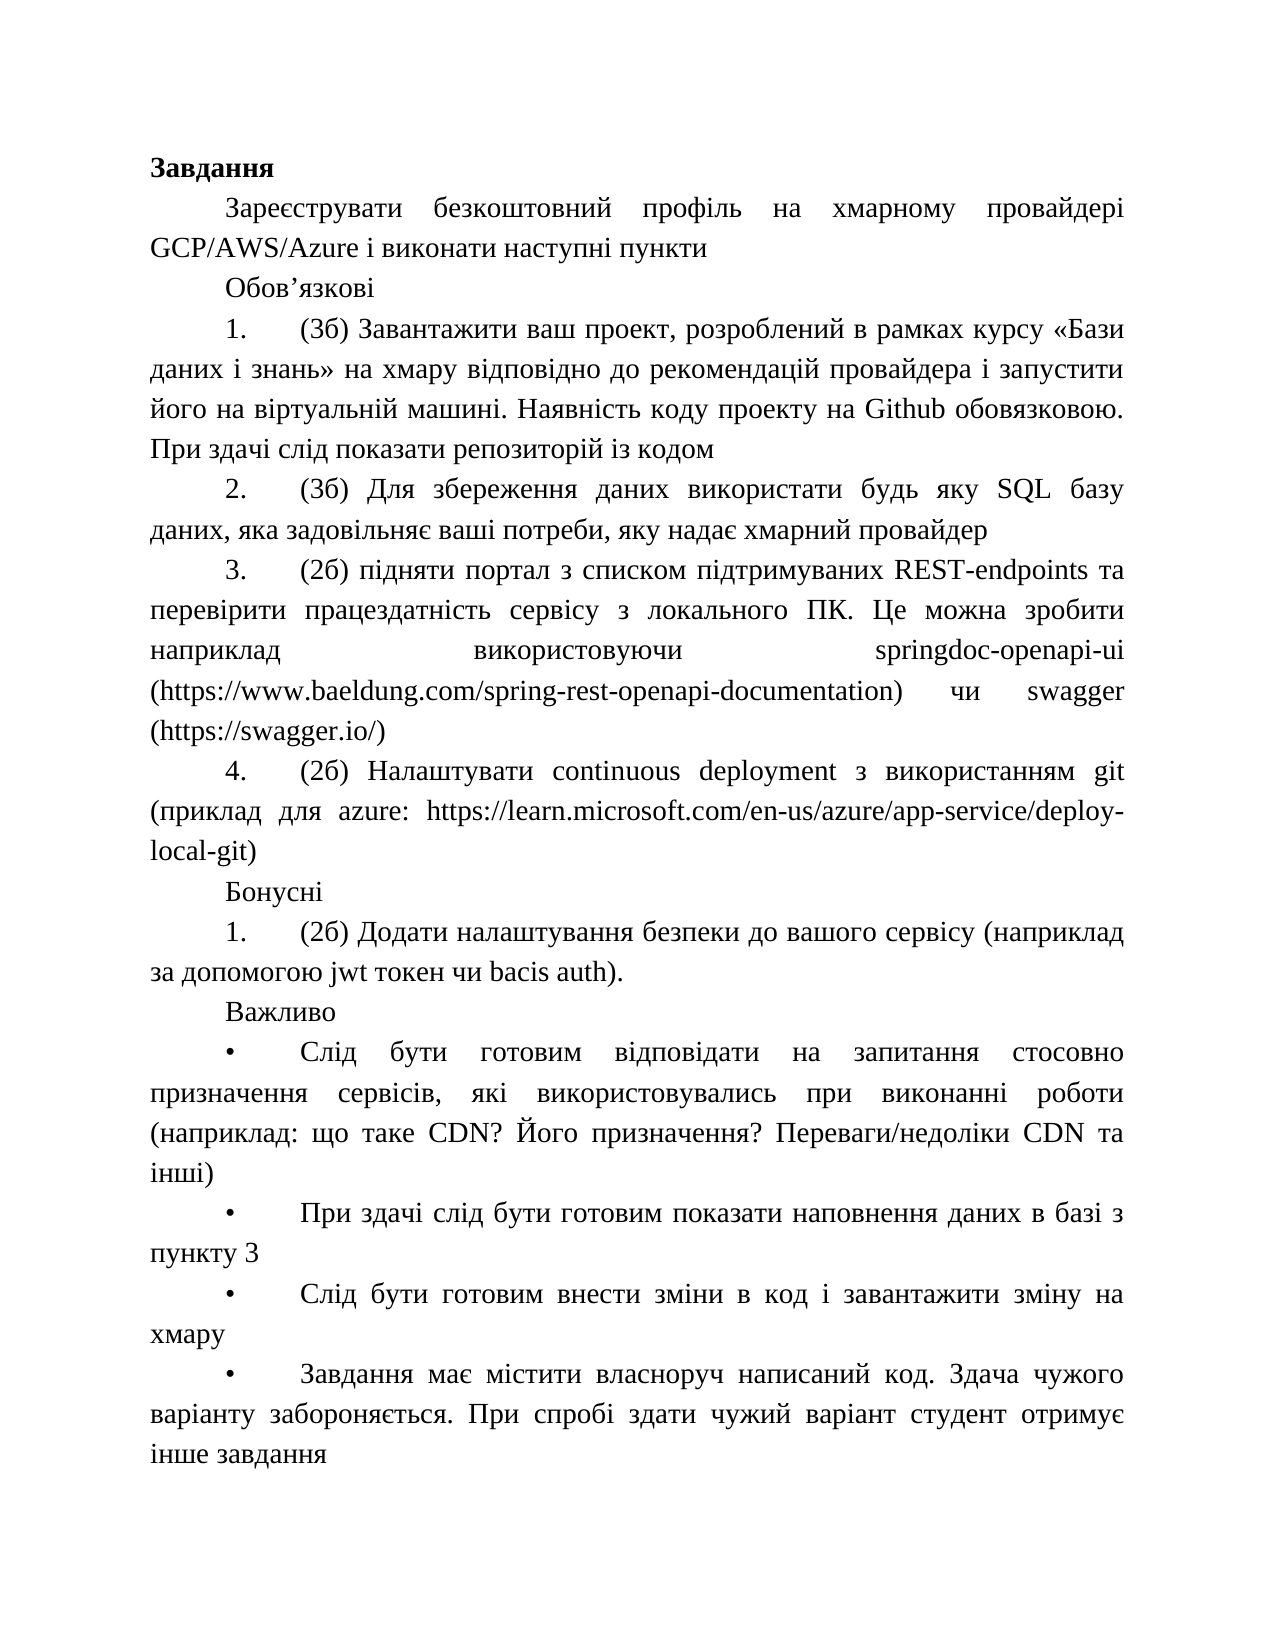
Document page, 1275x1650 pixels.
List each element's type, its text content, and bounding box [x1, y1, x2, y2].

list Слід бути готовим внести зміни в код і завантажити зміну на хмару [150, 1276, 1125, 1349]
list (3б) Для збереження даних використати будь яку SQL базу даних, яка задовільняє ваші потреби, яку надає хмарний провайдер [150, 472, 1125, 545]
text Бонусні [150, 874, 1125, 907]
list (3б) Завантажити ваш проект, розроблений в рамках курсу «Бази даних і знань» на хмару відповідно до рекомендацій провайдера і запустити його на віртуальній машині. Наявність коду проекту на Github обовязковою. При здачі слід показати репозиторій із кодом [150, 311, 1125, 465]
text Важливо [150, 994, 1125, 1028]
list (2б) Налаштувати continuous deployment з використанням git (приклад для azure: https://learn.microsoft.com/en-us/azure/app-service/deploy-local-git) [150, 753, 1125, 867]
text Завдання [150, 150, 1125, 183]
text Обов’язкові [150, 271, 1125, 304]
list (2б) Додати налаштування безпеки до вашого сервісу (наприклад за допомогою jwt токен чи bacis auth). [150, 914, 1125, 988]
list Слід бути готовим відповідати на запитання стосовно призначення сервісів, які використовувались при виконанні роботи (наприклад: що таке CDN? Його призначення? Переваги/недоліки CDN та інші) [150, 1034, 1125, 1189]
list (2б) підняти портал з списком підтримуваних REST-endpoints та перевірити працездатність сервісу з локального ПК. Це можна зробити наприклад використовуючи springdoc-openapi-ui (https://www.baeldung.com/spring-rest-openapi-documentation) чи swagger (https://swagger.io/) [150, 552, 1125, 746]
text Зареєструвати безкоштовний профіль на хмарному провайдері GCP/AWS/Azure і виконати наступні пункти [150, 190, 1125, 264]
list Завдання має містити власноруч написаний код. Здача чужого варіанту забороняється. При спробі здати чужий варіант студент отримує інше завдання [150, 1356, 1125, 1470]
list При здачі слід бути готовим показати наповнення даних в базі з пункту 3 [150, 1195, 1125, 1269]
